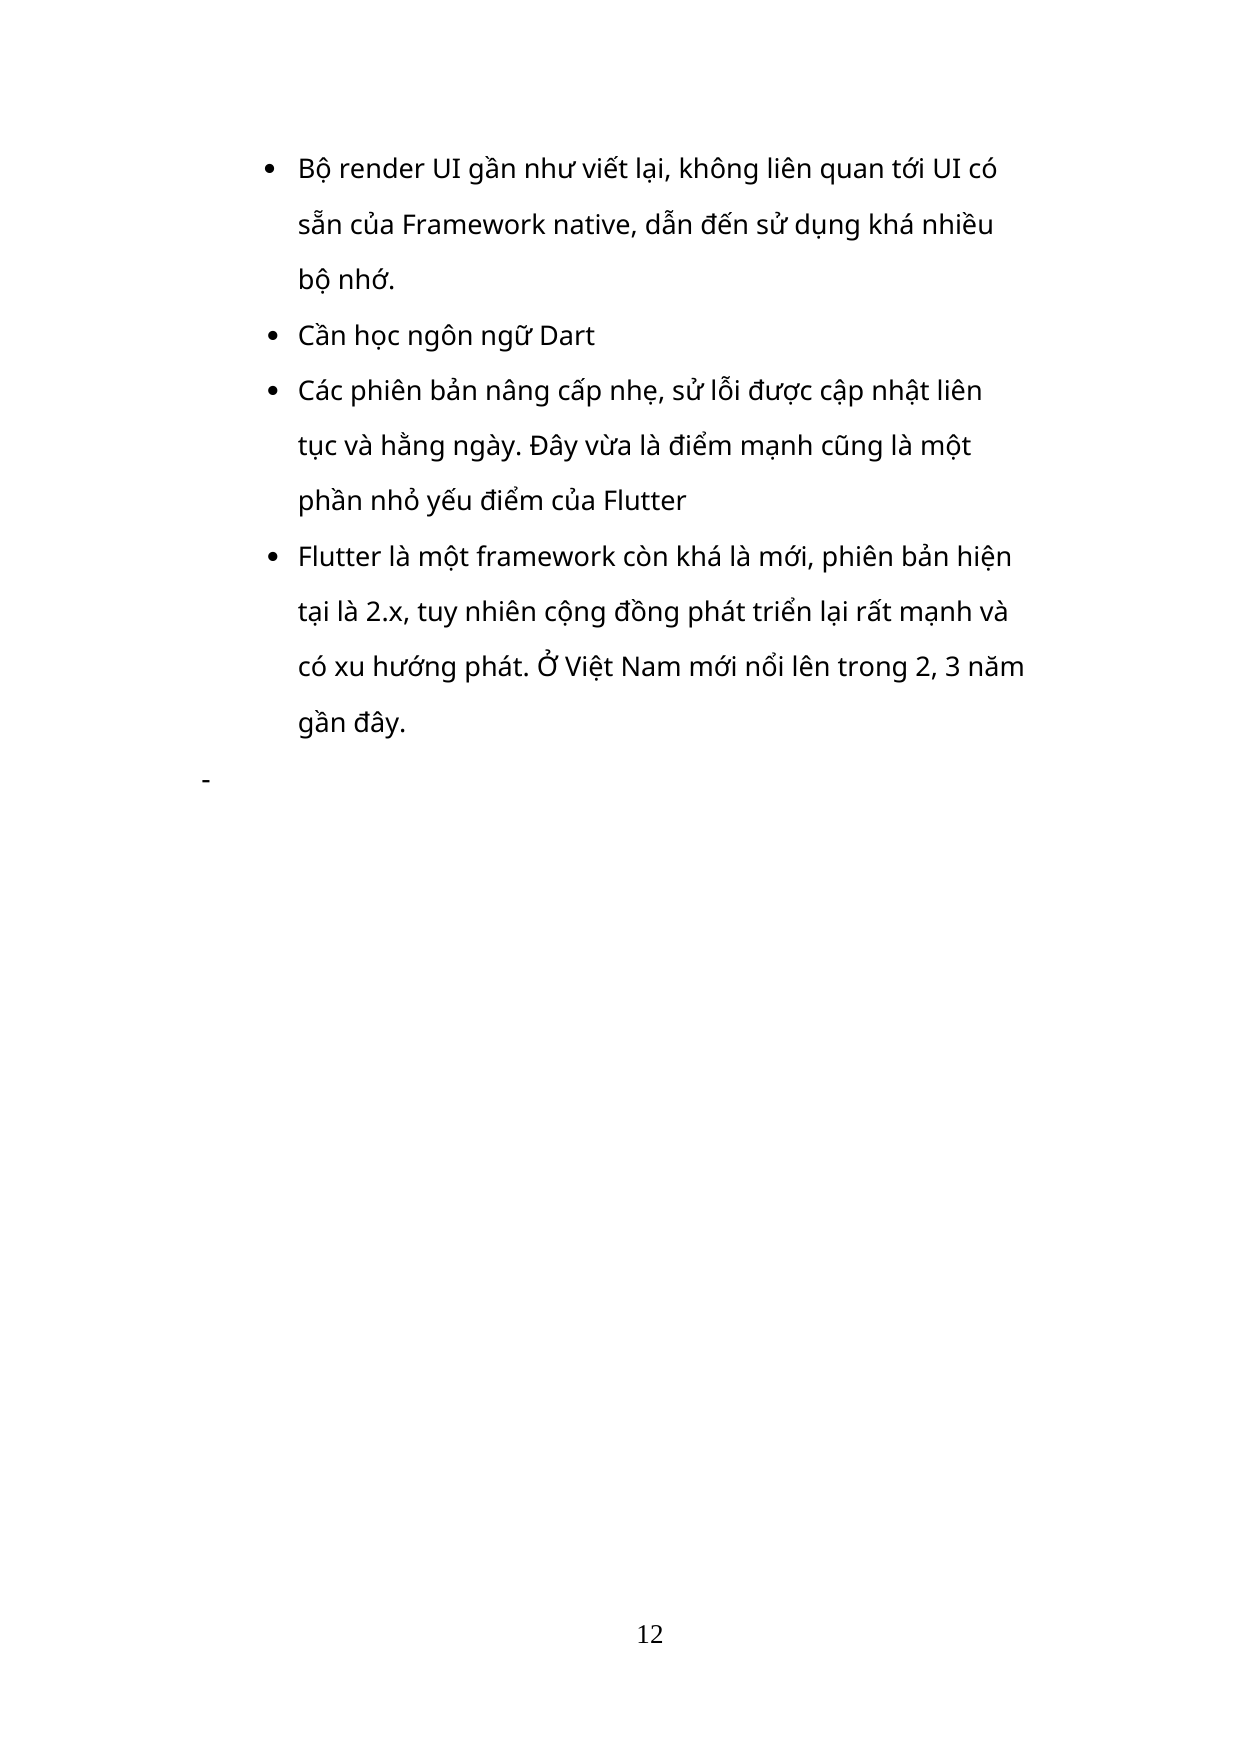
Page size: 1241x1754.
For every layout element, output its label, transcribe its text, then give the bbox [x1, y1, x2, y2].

list Cần học ngôn ngữ Dart [268, 316, 1026, 353]
list Các phiên bản nâng cấp nhẹ, sử lỗi được cập nhật liên tục và hằng ngày. Đây vừa là điểm mạnh cũng là một phần nhỏ yếu điểm của Flutter [268, 371, 1026, 519]
list Flutter là một framework còn khá là mới, phiên bản hiện tại là 2.x, tuy nhiên cộng đồng phát triển lại rất mạnh và có xu hướng phát. Ở Việt Nam mới nổi lên trong 2, 3 năm gần đây. [268, 537, 1026, 740]
list Bộ render UI gần như viết lại, không liên quan tới UI có sẵn của Framework native, dẫn đến sử dụng khá nhiều bộ nhớ. [265, 150, 1026, 297]
